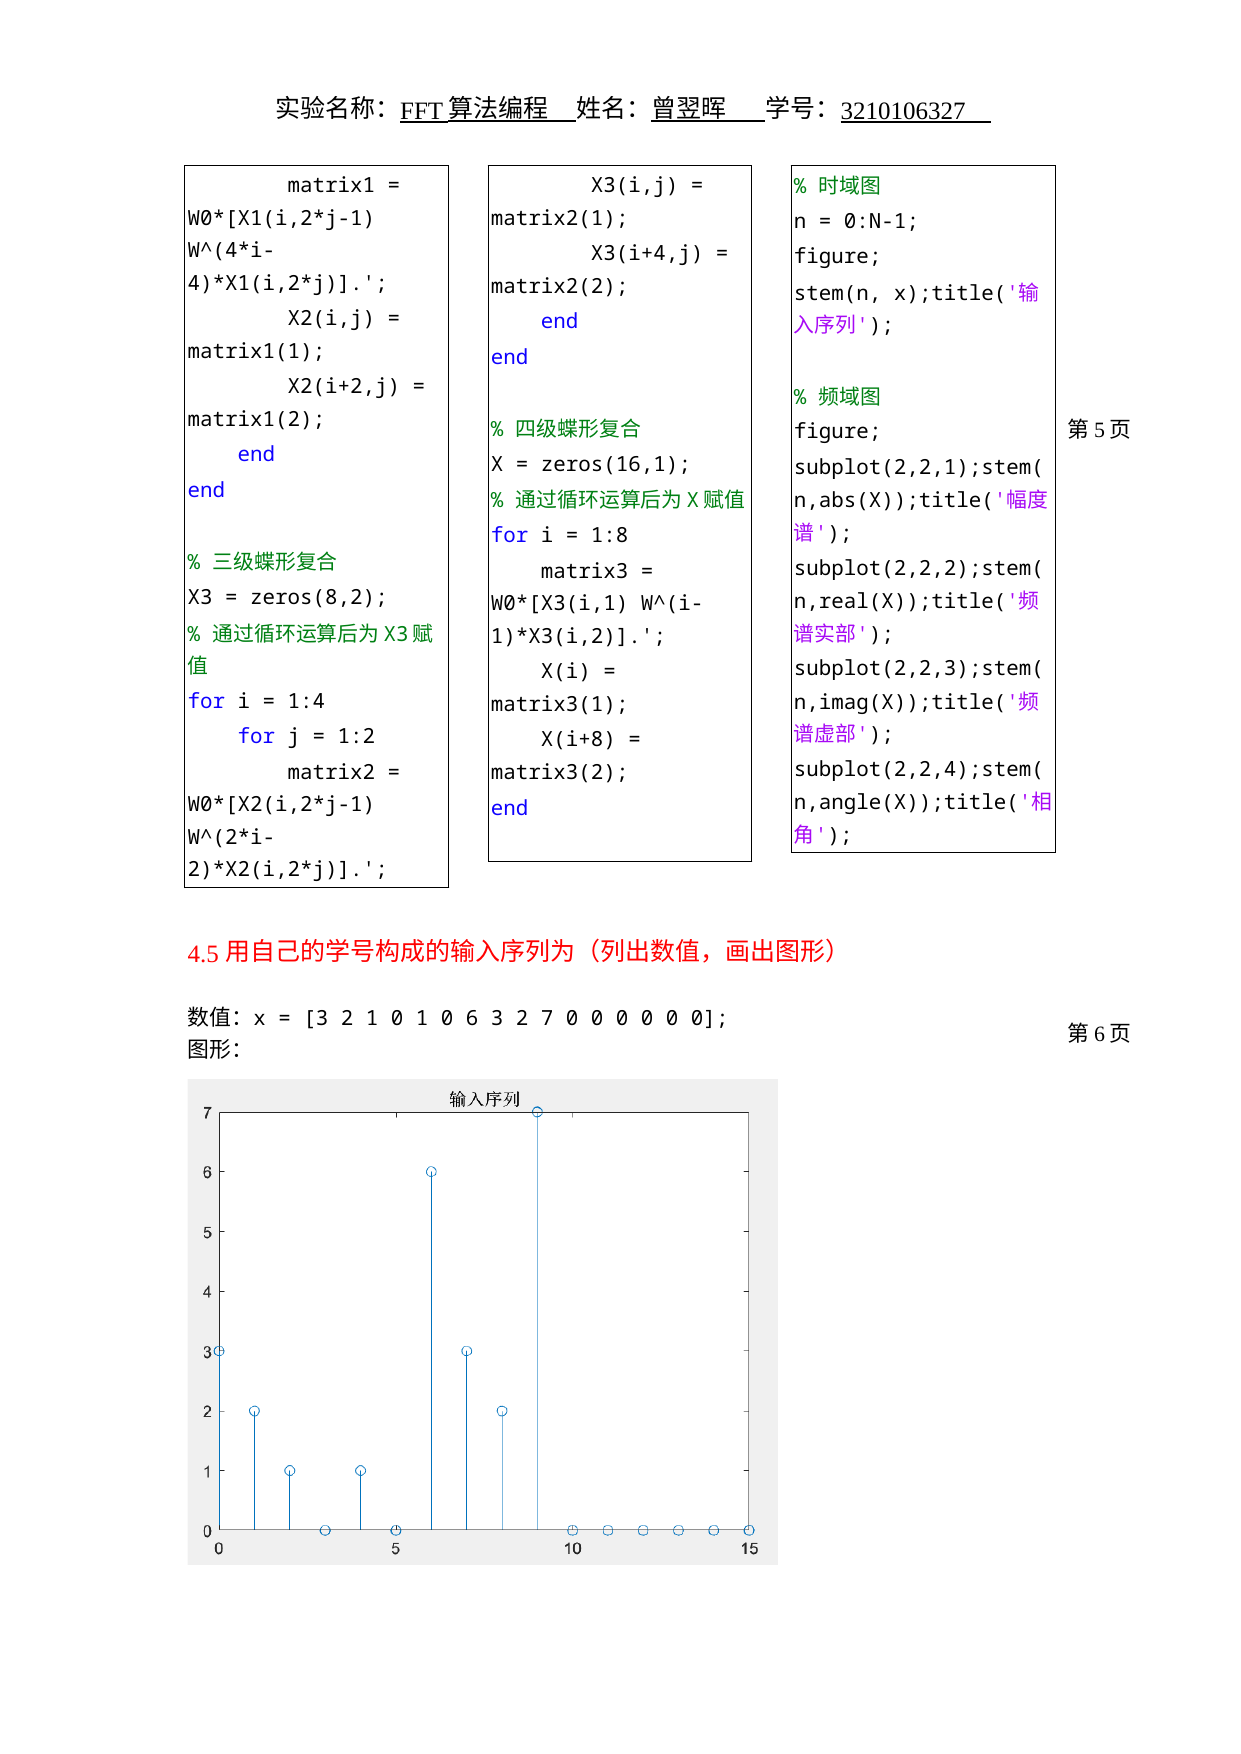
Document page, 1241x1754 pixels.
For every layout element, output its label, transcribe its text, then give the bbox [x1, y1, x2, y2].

text for i = 1:8 [489, 515, 751, 551]
text 图形： [187, 1032, 1053, 1063]
text for i = 1:4 [185, 681, 448, 716]
text end [489, 301, 751, 337]
text % 通过循环运算后为X3赋值 [185, 613, 448, 681]
text for j = 1:2 [185, 716, 448, 752]
text figure; [792, 411, 1055, 447]
text X3 = zeros(8,2); [185, 577, 448, 613]
text % 通过循环运算后为X赋值 [489, 479, 751, 515]
picture [187, 1079, 778, 1565]
text matrix2 = W0*[X2(i,2*j-1) W^(2*i-2)*X2(i,2*j)].'; [185, 752, 448, 887]
text end [489, 788, 751, 826]
text % 三级蝶形复合 [185, 541, 448, 577]
text 数值：x = [3 2 1 0 1 0 6 3 2 7 0 0 0 0 0 0]; [187, 999, 1053, 1032]
text X2(i,j) = matrix1(1); [185, 298, 448, 366]
text X3(i+4,j) = matrix2(2); [489, 233, 751, 301]
text subplot(2,2,1);stem(n,abs(X));title('幅度谱'); [792, 447, 1055, 548]
text X(i+8) = matrix3(2); [489, 719, 751, 788]
text subplot(2,2,3);stem(n,imag(X));title('频谱虚部'); [792, 648, 1055, 749]
text X = zeros(16,1); [489, 444, 751, 479]
text 4.5 用自己的学号构成的输入序列为（列出数值，画出图形） [187, 931, 1053, 977]
text matrix3 = W0*[X3(i,1) W^(i-1)*X3(i,2)].'; [489, 551, 751, 651]
text X3(i,j) = matrix2(1); [489, 166, 751, 233]
text % 频域图 [792, 376, 1055, 411]
text matrix1 = W0*[X1(i,2*j-1) W^(4*i-4)*X1(i,2*j)].'; [185, 166, 448, 298]
text end [185, 470, 448, 509]
text subplot(2,2,2);stem(n,real(X));title('频谱实部'); [792, 548, 1055, 648]
text stem(n, x);title('输入序列'); [792, 272, 1055, 343]
text subplot(2,2,4);stem(n,angle(X));title('相角'); [792, 749, 1055, 852]
text % 四级蝶形复合 [489, 408, 751, 444]
text n = 0:N-1; [792, 201, 1055, 236]
text end [489, 337, 751, 376]
text X2(i+2,j) = matrix1(2); [185, 366, 448, 434]
text end [185, 434, 448, 470]
text % 时域图 [792, 166, 1055, 201]
text X(i) = matrix3(1); [489, 651, 751, 719]
text figure; [792, 236, 1055, 272]
